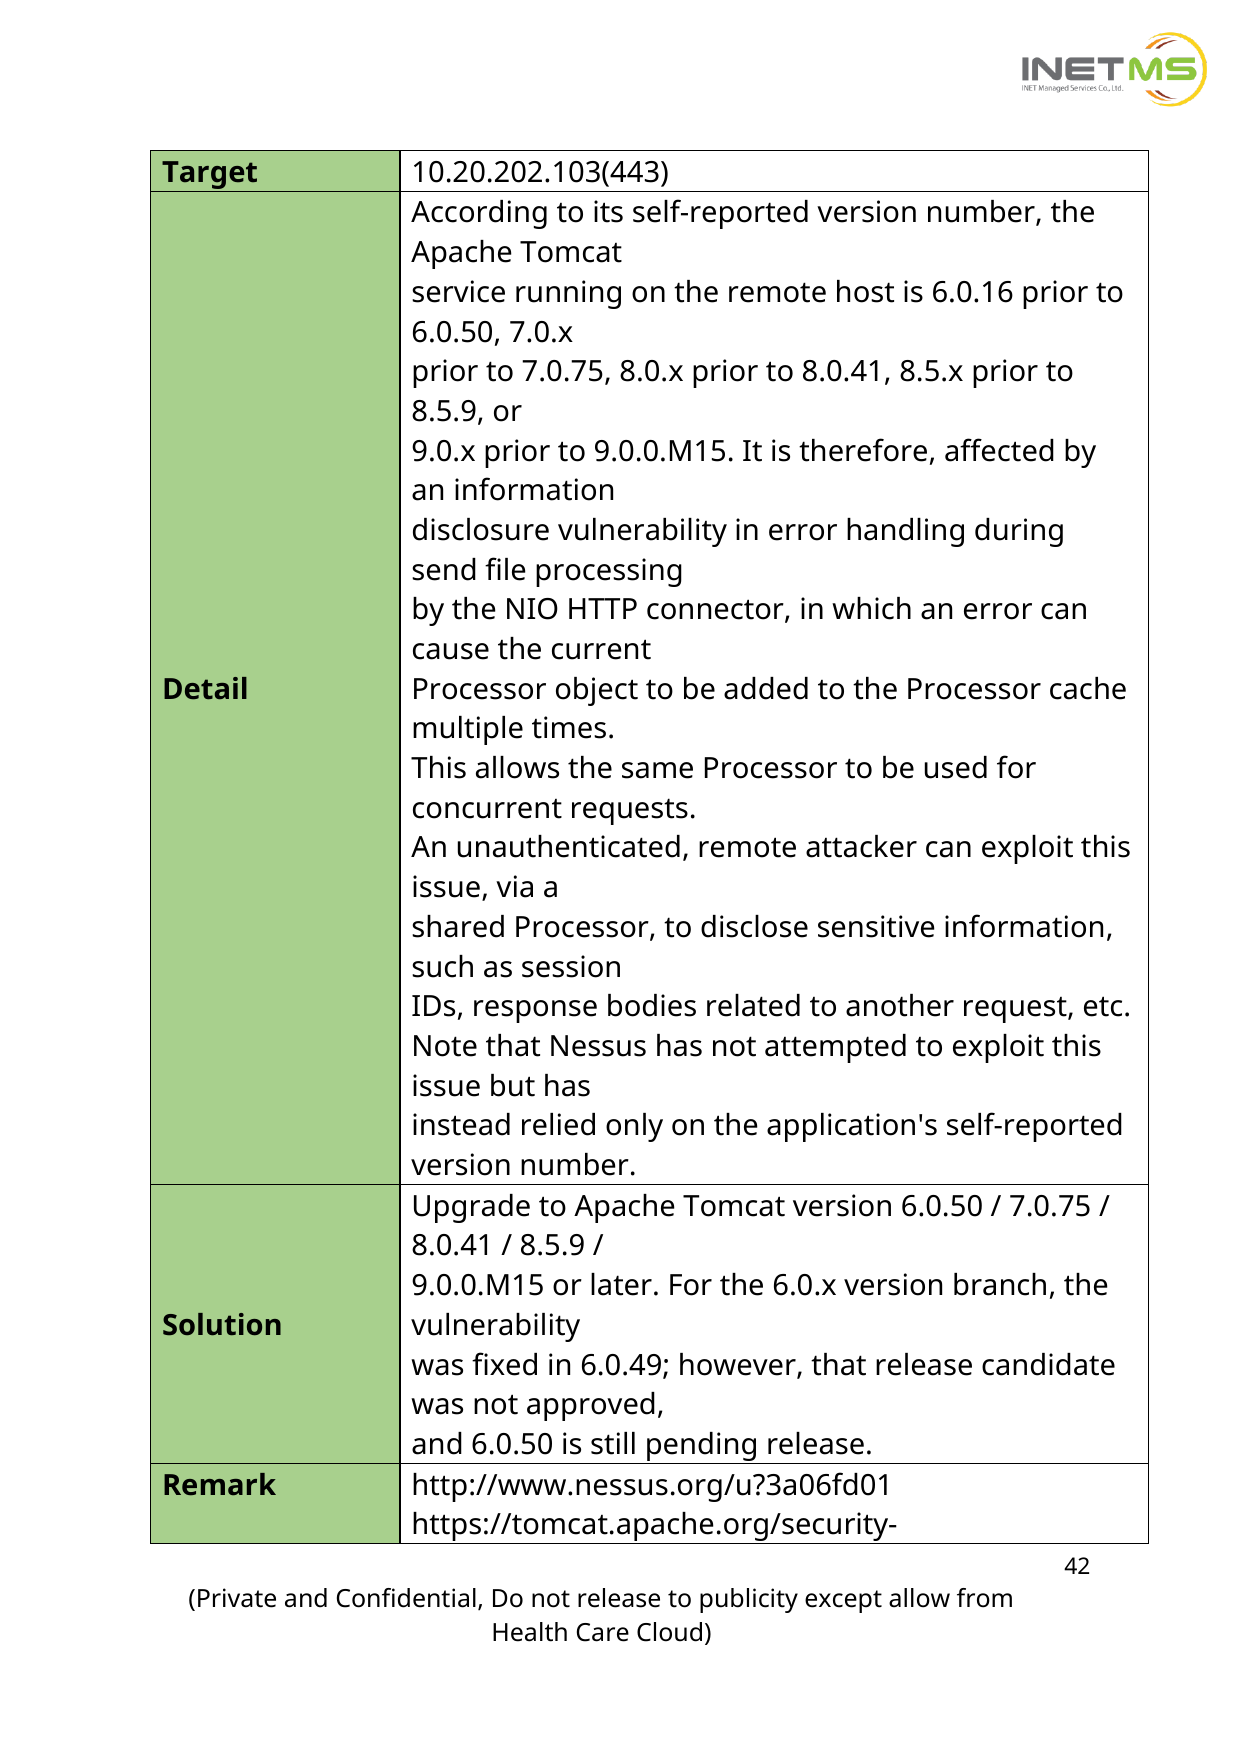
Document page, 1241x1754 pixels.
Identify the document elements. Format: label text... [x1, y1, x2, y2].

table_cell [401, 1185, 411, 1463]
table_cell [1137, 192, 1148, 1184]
picture [1012, 29, 1211, 114]
table_cell Target [151, 151, 399, 191]
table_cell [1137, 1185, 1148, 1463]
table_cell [401, 1464, 1148, 1543]
table_cell Remark [151, 1464, 399, 1543]
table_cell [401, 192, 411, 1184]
table_cell Solution [151, 1185, 399, 1463]
table_cell Detail [151, 192, 399, 1184]
